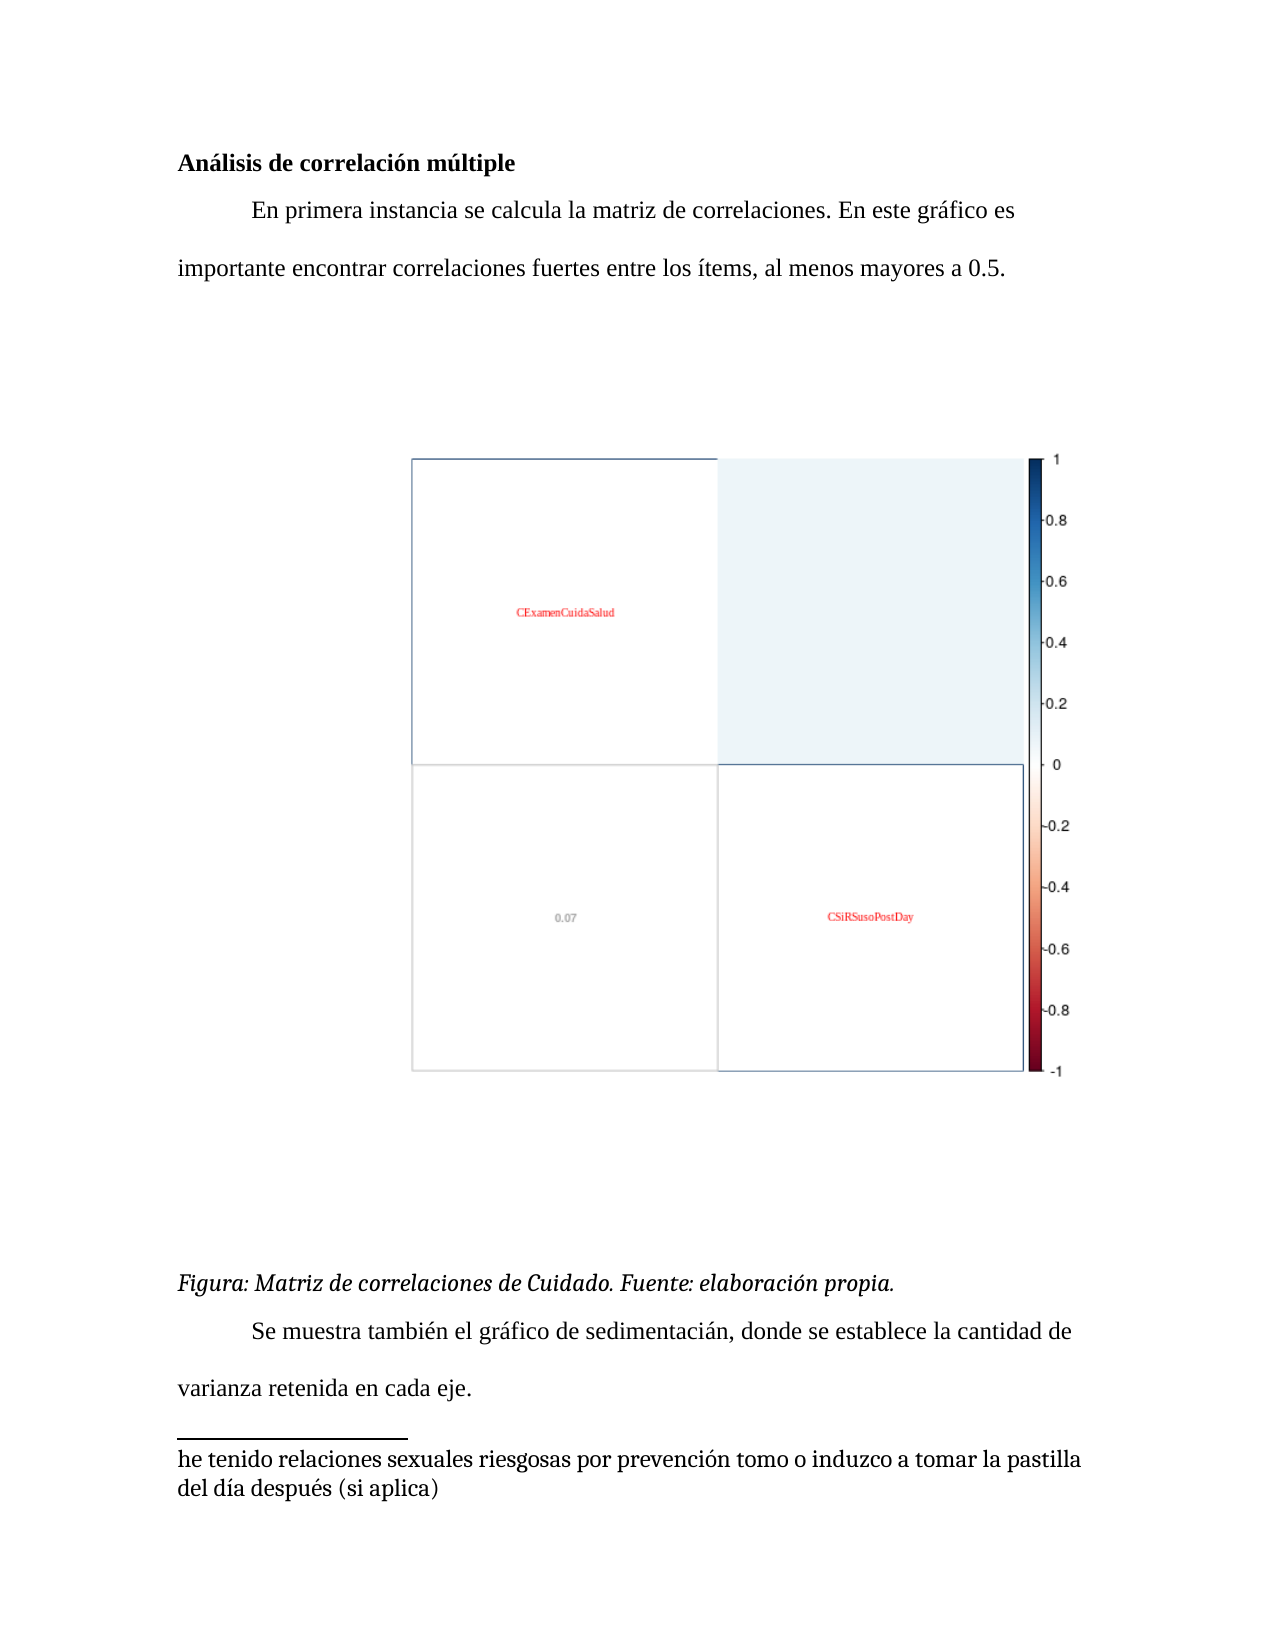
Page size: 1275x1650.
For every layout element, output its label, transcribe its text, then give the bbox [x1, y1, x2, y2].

text Figura: Matriz de correlaciones de Cuidado. Fuente: elaboración propia. [177, 1268, 1098, 1297]
text En primera instancia se calcula la matriz de correlaciones. En este gráfico es importante encontrar correlaciones fuertes entre los ítems, al menos mayores a 0.5. [177, 195, 1098, 281]
picture [196, 328, 1115, 1248]
text Se muestra también el gráfico de sedimentacián, donde se establece la cantidad de varianza retenida en cada eje. [177, 1316, 1098, 1402]
subtitle Análisis de correlación múltiple [177, 148, 1098, 176]
